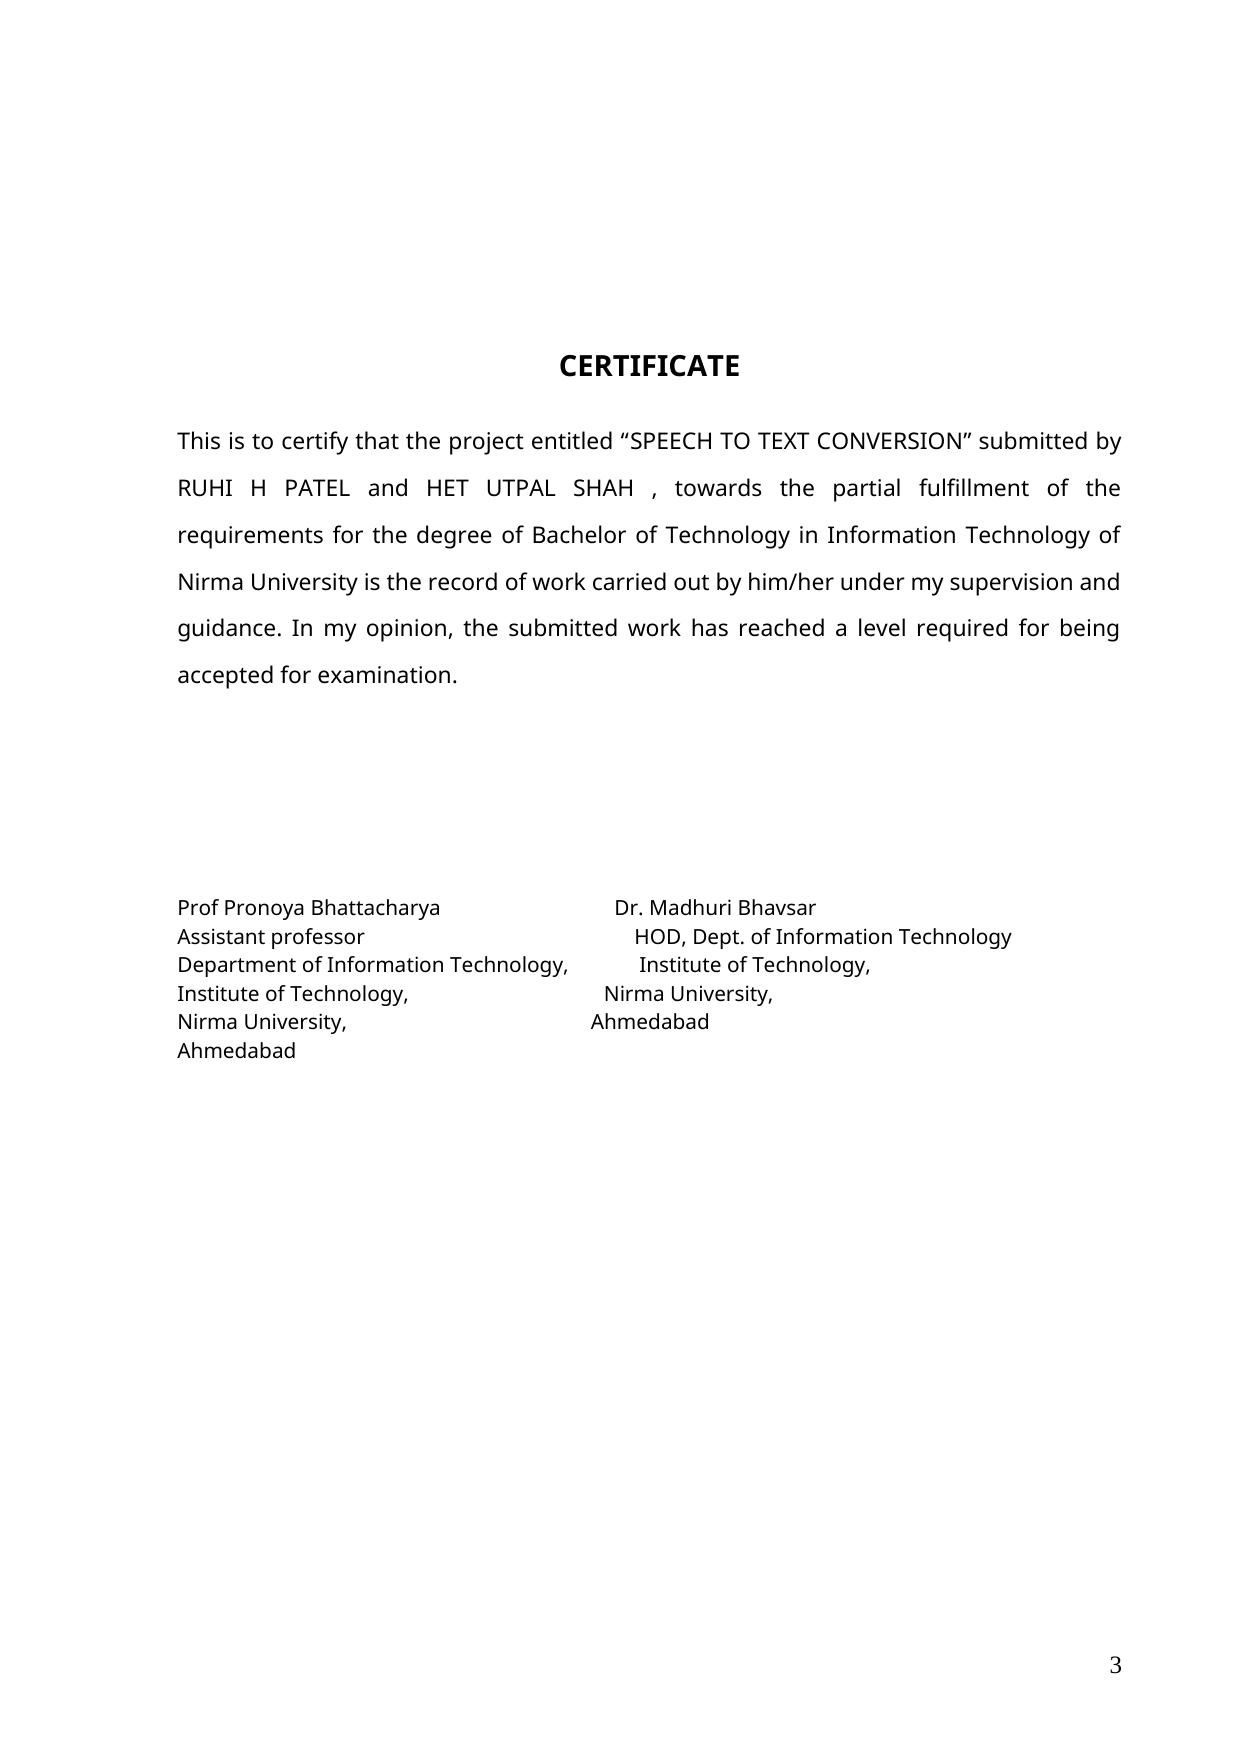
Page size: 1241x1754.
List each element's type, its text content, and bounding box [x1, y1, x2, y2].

text CERTIFICATE [177, 345, 1122, 385]
text This is to certify that the project entitled “SPEECH TO TEXT CONVERSION” submitted by RUHI H PATEL and HET UTPAL SHAH , towards the partial fulfillment of the requirements for the degree of Bachelor of Technology in Information Technology of Nirma University is the record of work carried out by him/her under my supervision and guidance. In my opinion, the submitted work has reached a level required for being accepted for examination. [177, 425, 1122, 690]
text Department of Information Technology, Institute of Technology, [177, 950, 1122, 979]
text Ahmedabad [177, 1036, 1122, 1064]
text Prof Pronoya Bhattacharya Dr. Madhuri Bhavsar [177, 893, 1114, 922]
text Nirma University, Ahmedabad [177, 1007, 1122, 1036]
text Assistant professor HOD, Dept. of Information Technology [177, 922, 1133, 950]
text Institute of Technology, Nirma University, [177, 979, 1122, 1007]
